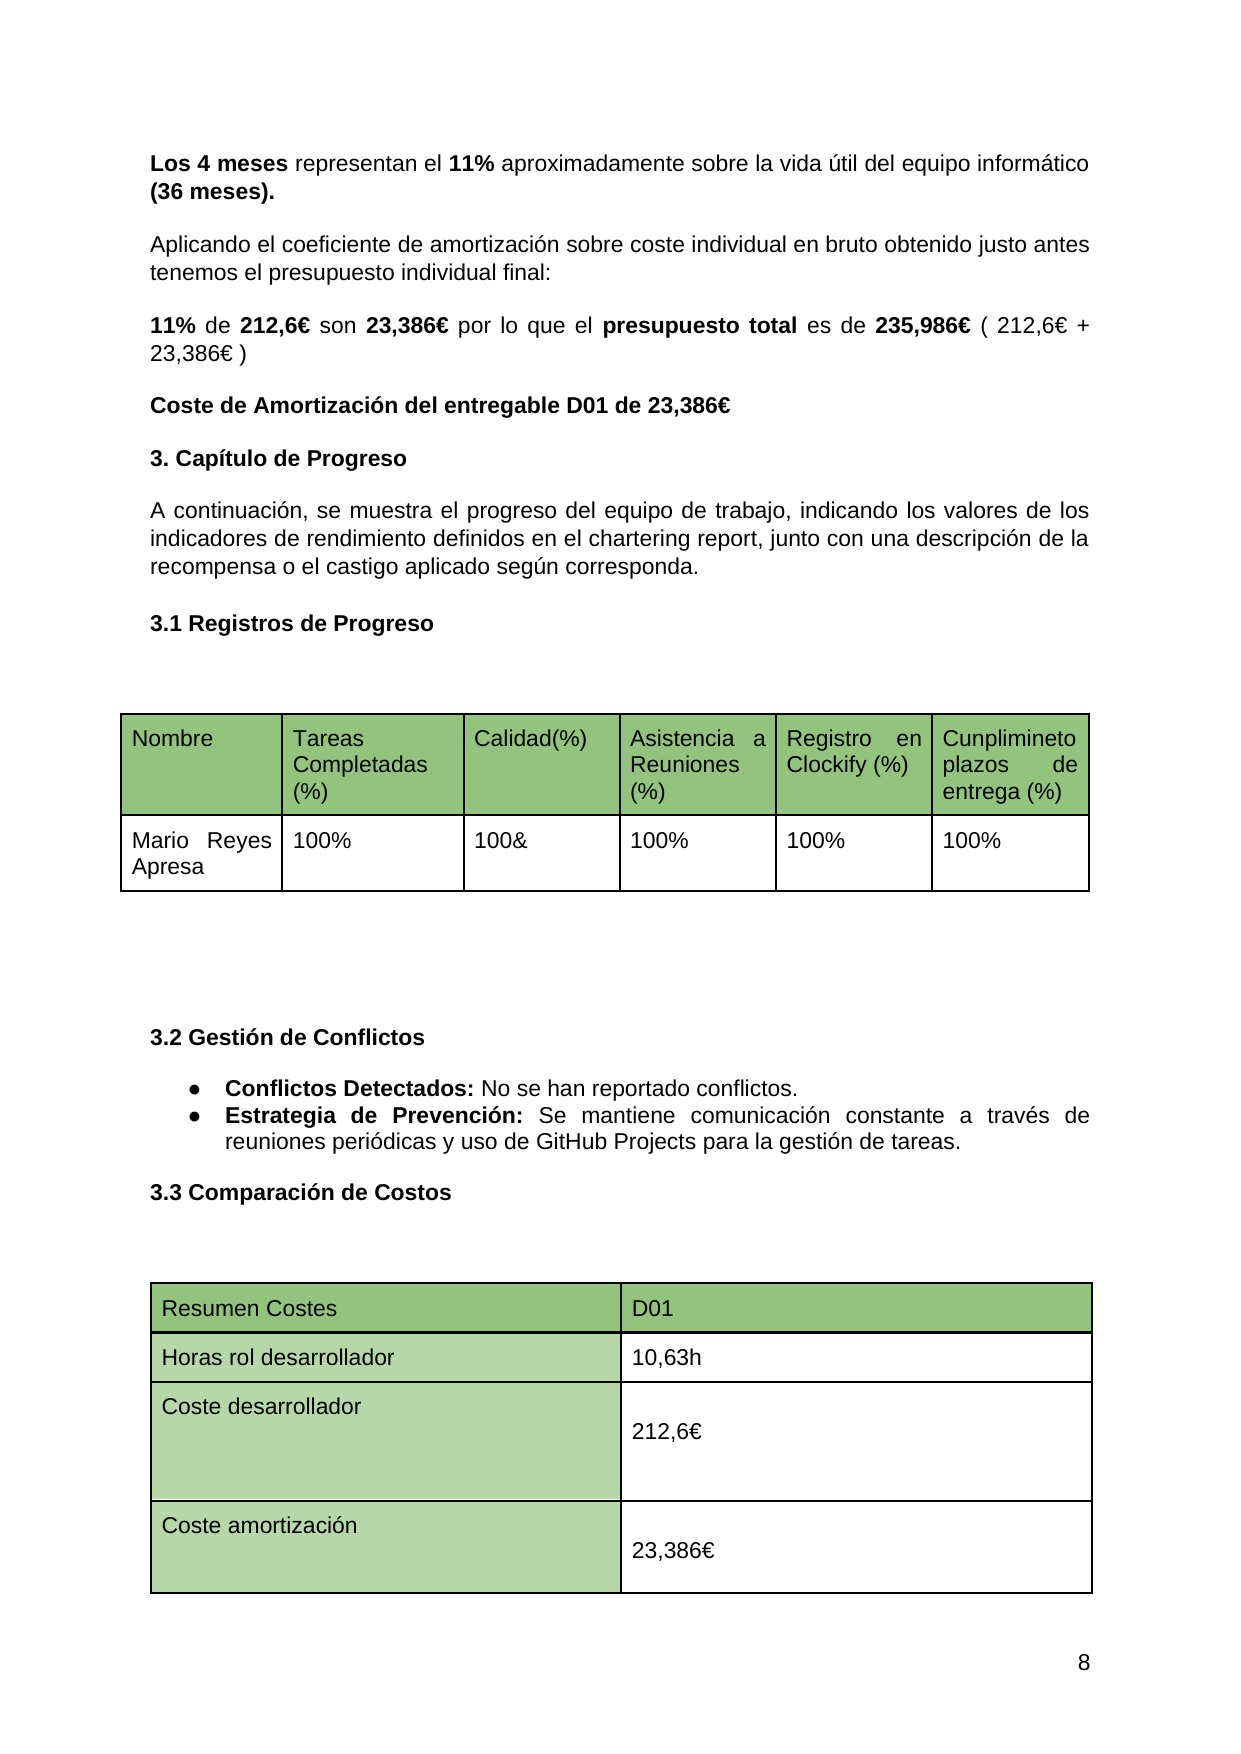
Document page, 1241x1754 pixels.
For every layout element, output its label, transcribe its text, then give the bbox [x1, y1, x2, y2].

text Coste de Amortización del entregable D01 de 23,386€ [150, 392, 1090, 419]
table_cell 212,6€ [622, 1383, 1091, 1499]
text Aplicando el coeficiente de amortización sobre coste individual en bruto obtenido justo antes tenemos el presupuesto individual final: [150, 231, 1090, 285]
table_cell Mario Reyes Apresa [122, 816, 281, 890]
subtitle 3.1 Registros de Progreso [150, 610, 1090, 636]
table_cell 100% [621, 816, 775, 890]
table_header Tareas Completadas (%) [283, 715, 463, 814]
table_header Asistencia a Reuniones (%) [621, 715, 775, 814]
table_header Registro en Clockify (%) [777, 715, 931, 814]
table_cell 100% [283, 816, 463, 890]
table_cell 100% [933, 816, 1088, 890]
text Los 4 meses representan el 11% aproximadamente sobre la vida útil del equipo informático (36 meses). [150, 150, 1090, 204]
table_cell 100% [777, 816, 931, 890]
text 11% de 212,6€ son 23,386€ por lo que el presupuesto total es de 235,986€ ( 212,6€ + 23,386€ ) [150, 312, 1090, 366]
text A continuación, se muestra el progreso del equipo de trabajo, indicando los valores de los indicadores de rendimiento definidos en el chartering report, junto con una descripción de la recompensa o el castigo aplicado según corresponda. [150, 497, 1090, 579]
subtitle 3.2 Gestión de Conflictos [150, 1024, 1090, 1050]
table_cell 10,63h [622, 1334, 1091, 1381]
table_cell Horas rol desarrollador [152, 1334, 620, 1381]
list Conflictos Detectados: No se han reportado conflictos. [187, 1075, 1090, 1102]
table_header Resumen Costes [152, 1284, 620, 1331]
table_cell 23,386€ [622, 1502, 1091, 1592]
table_cell Coste amortización [152, 1502, 620, 1592]
table_cell 100& [465, 816, 619, 890]
subtitle 3. Capítulo de Progreso [150, 445, 1090, 472]
subtitle 3.3 Comparación de Costos [150, 1179, 1090, 1206]
table_header D01 [622, 1284, 1091, 1331]
table_cell Coste desarrollador [152, 1383, 620, 1499]
list Estrategia de Prevención: Se mantiene comunicación constante a través de reuniones periódicas y uso de GitHub Projects para la gestión de tareas. [187, 1102, 1090, 1154]
table_header Calidad(%) [465, 715, 619, 814]
table_header Nombre [122, 715, 281, 814]
table_header Cunplimineto plazos de entrega (%) [933, 715, 1088, 814]
